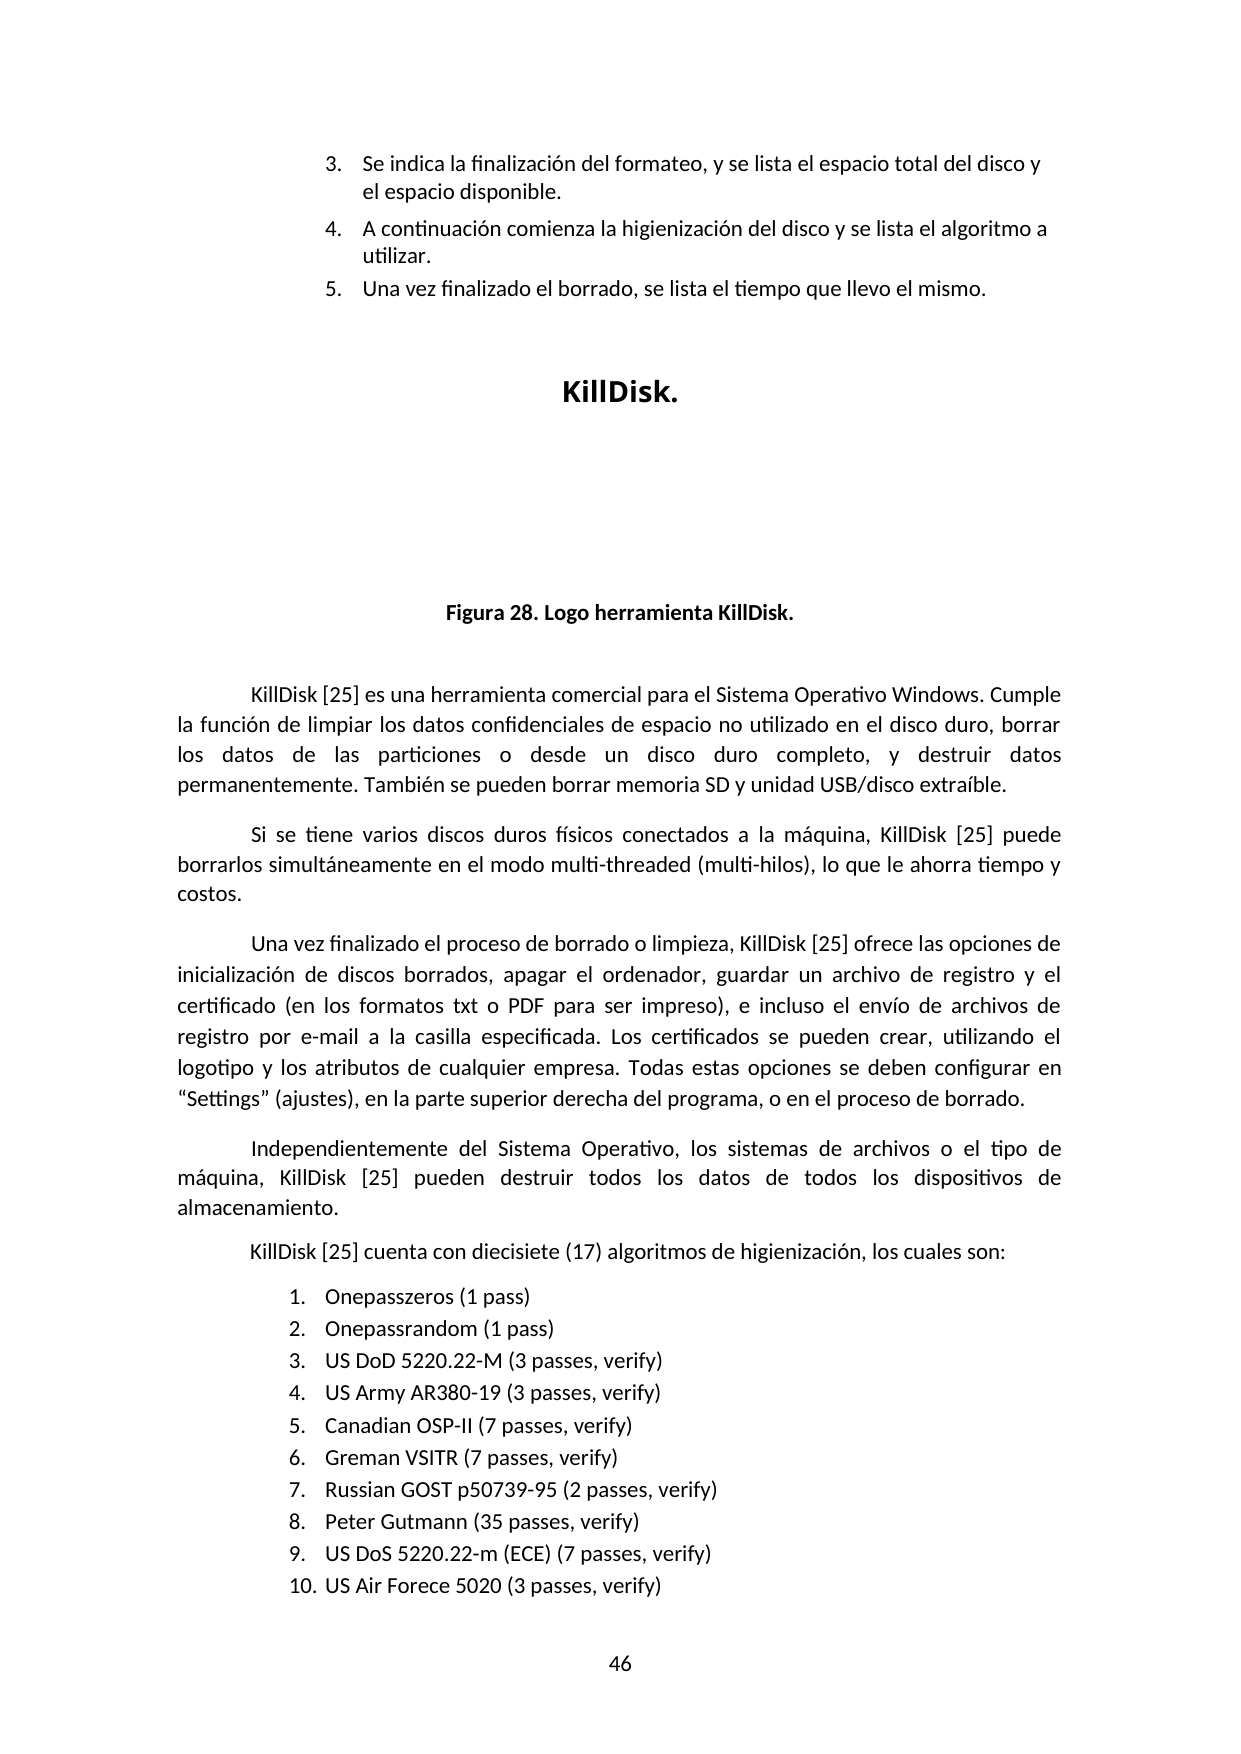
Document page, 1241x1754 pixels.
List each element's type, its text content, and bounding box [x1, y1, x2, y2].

list Russian GOST p50739-95 (2 passes, verify) [288, 1475, 1090, 1503]
list Peter Gutmann (35 passes, verify) [288, 1507, 1090, 1535]
text Una vez finalizado el proceso de borrado o limpieza, KillDisk [25] ofrece las opciones de inicialización de discos borrados, apagar el ordenador, guardar un archivo de registro y el certificado (en los formatos txt o PDF para ser impreso), e incluso el envío de archivos de registro por e-mail a la casilla especificada. Los certificados se pueden crear, utilizando el logotipo y los atributos de cualquier empresa. Todas estas opciones se deben configurar en “Settings” (ajustes), en la parte superior derecha del programa, o en el proceso de borrado. [177, 929, 1063, 1112]
text Si se tiene varios discos duros físicos conectados a la máquina, KillDisk [25] puede borrarlos simultáneamente en el modo multi-threaded (multi-hilos), lo que le ahorra tiempo y costos. [177, 820, 1063, 907]
list Onepasszeros (1 pass) [288, 1282, 1090, 1310]
list US Air Forece 5020 (3 passes, verify) [288, 1572, 1090, 1600]
subtitle KillDisk. [150, 371, 1090, 411]
list Greman VSITR (7 passes, verify) [288, 1443, 1090, 1471]
list A continuación comienza la higienización del disco y se lista el algoritmo a utilizar. [325, 214, 1063, 269]
text 46 [150, 1649, 1090, 1677]
list Se indica la finalización del formateo, y se lista el espacio total del disco y el espacio disponible. [325, 150, 1063, 205]
list Una vez finalizado el borrado, se lista el tiempo que llevo el mismo. [325, 274, 1090, 302]
list Onepassrandom (1 pass) [288, 1314, 1090, 1342]
list Canadian OSP-II (7 passes, verify) [288, 1411, 1090, 1439]
text Figura 28. Logo herramienta KillDisk. [150, 598, 1090, 626]
list US DoS 5220.22-m (ECE) (7 passes, verify) [288, 1539, 1090, 1567]
text KillDisk [25] es una herramienta comercial para el Sistema Operativo Windows. Cumple la función de limpiar los datos confidenciales de espacio no utilizado en el disco duro, borrar los datos de las particiones o desde un disco duro completo, y destruir datos permanentemente. También se pueden borrar memoria SD y unidad USB/disco extraíble. [177, 680, 1063, 798]
list US Army AR380-19 (3 passes, verify) [288, 1378, 1090, 1407]
text Independientemente del Sistema Operativo, los sistemas de archivos o el tipo de máquina, KillDisk [25] pueden destruir todos los datos de todos los dispositivos de almacenamiento. [177, 1134, 1063, 1221]
list US DoD 5220.22-M (3 passes, verify) [288, 1346, 1090, 1374]
text KillDisk [25] cuenta con diecisiete (17) algoritmos de higienización, los cuales son: [250, 1237, 1090, 1265]
